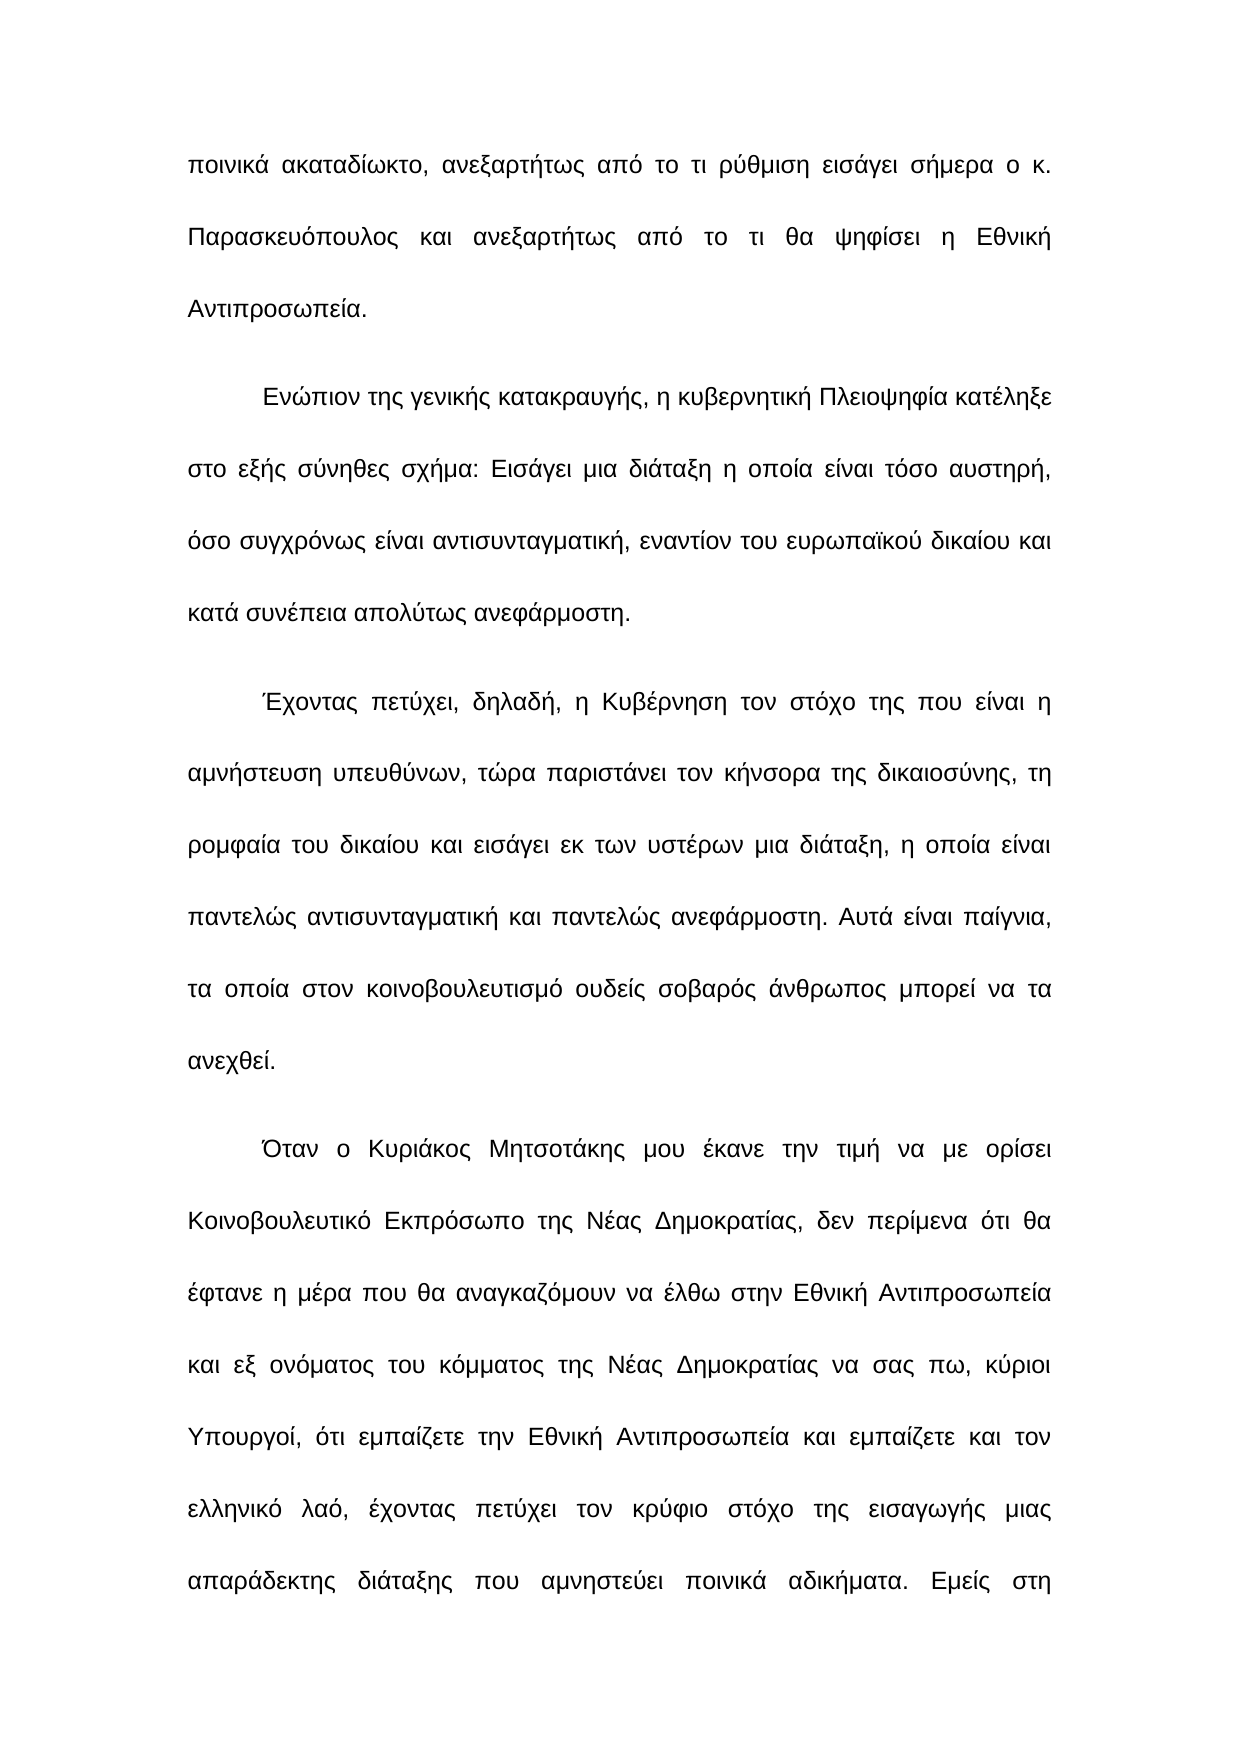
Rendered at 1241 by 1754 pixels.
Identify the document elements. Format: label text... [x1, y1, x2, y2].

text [187, 1134, 1053, 1594]
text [187, 150, 1053, 322]
text Έχοντας πετύχει, δηλαδή, η Κυβέρνηση τον στόχο της που είναι η αμνήστευση υπευθύνων, τώρα παριστάνει τον κήνσορα της δικαιοσύνης, τη ρομφαία του δικαίου και εισάγει εκ των υστέρων μια διάταξη, η οποία είναι παντελώς αντισυνταγματική και παντελώς ανεφάρμοστη. Αυτά είναι παίγνια, τα οποία στον κοινοβουλευτισμό ουδείς σοβαρός άνθρωπος μπορεί να τα ανεχθεί. [187, 686, 1053, 1074]
text Ενώπιον της γενικής κατακραυγής, η κυβερνητική Πλειοψηφία κατέληξε στο εξής σύνηθες σχήμα: Εισάγει μια διάταξη η οποία είναι τόσο αυστηρή, όσο συγχρόνως είναι αντισυνταγματική, εναντίον του ευρωπαϊκού δικαίου και κατά συνέπεια απολύτως ανεφάρμοστη. [187, 382, 1053, 627]
